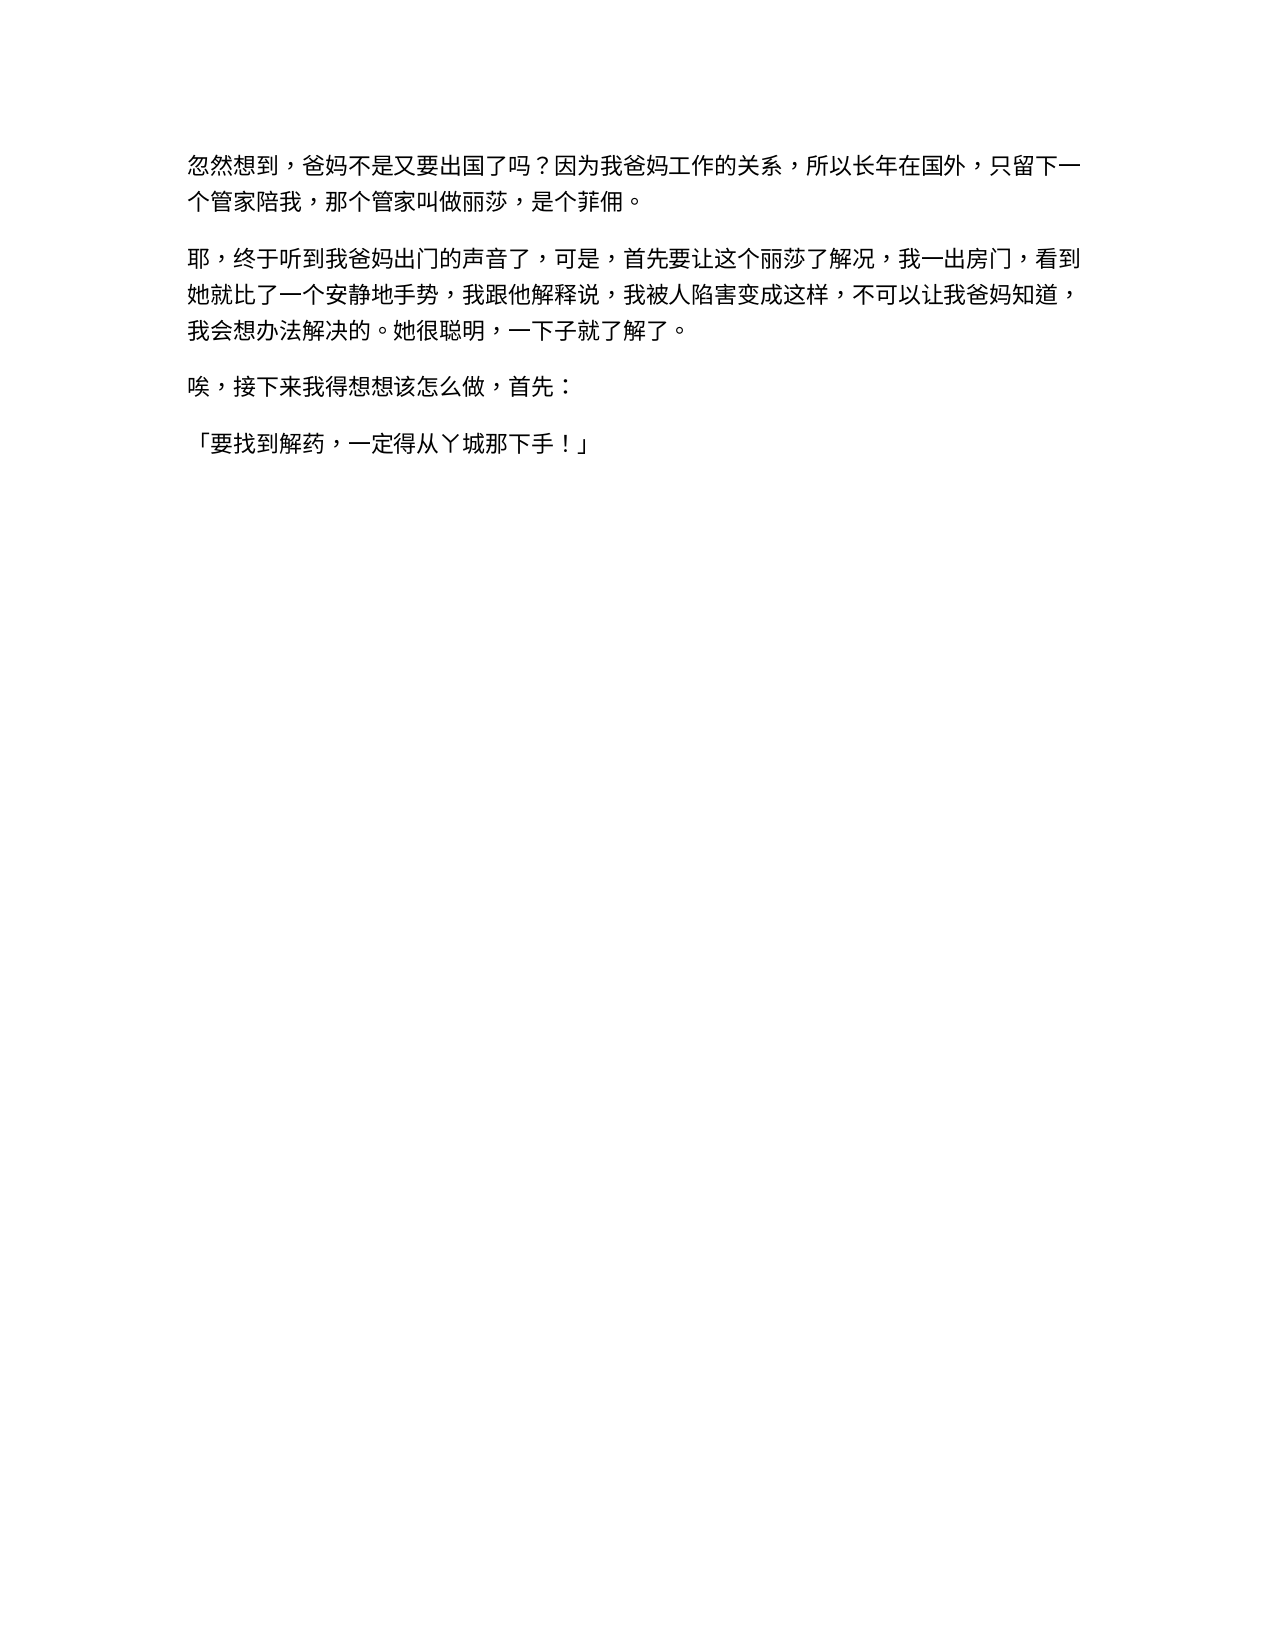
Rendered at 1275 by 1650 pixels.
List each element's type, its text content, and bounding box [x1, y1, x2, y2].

text 忽然想到，爸妈不是又要出国了吗？因为我爸妈工作的关系，所以长年在国外，只留下一个管家陪我，那个管家叫做丽莎，是个菲佣。 [187, 150, 1087, 217]
text 「要找到解药，一定得从ㄚ城那下手！」 [187, 428, 1087, 459]
text 耶，终于听到我爸妈出门的声音了，可是，首先要让这个丽莎了解况，我一出房门，看到她就比了一个安静地手势，我跟他解释说，我被人陷害变成这样，不可以让我爸妈知道，我会想办法解决的。她很聪明，一下子就了解了。 [187, 243, 1087, 346]
text 唉，接下来我得想想该怎么做，首先： [187, 371, 1087, 403]
